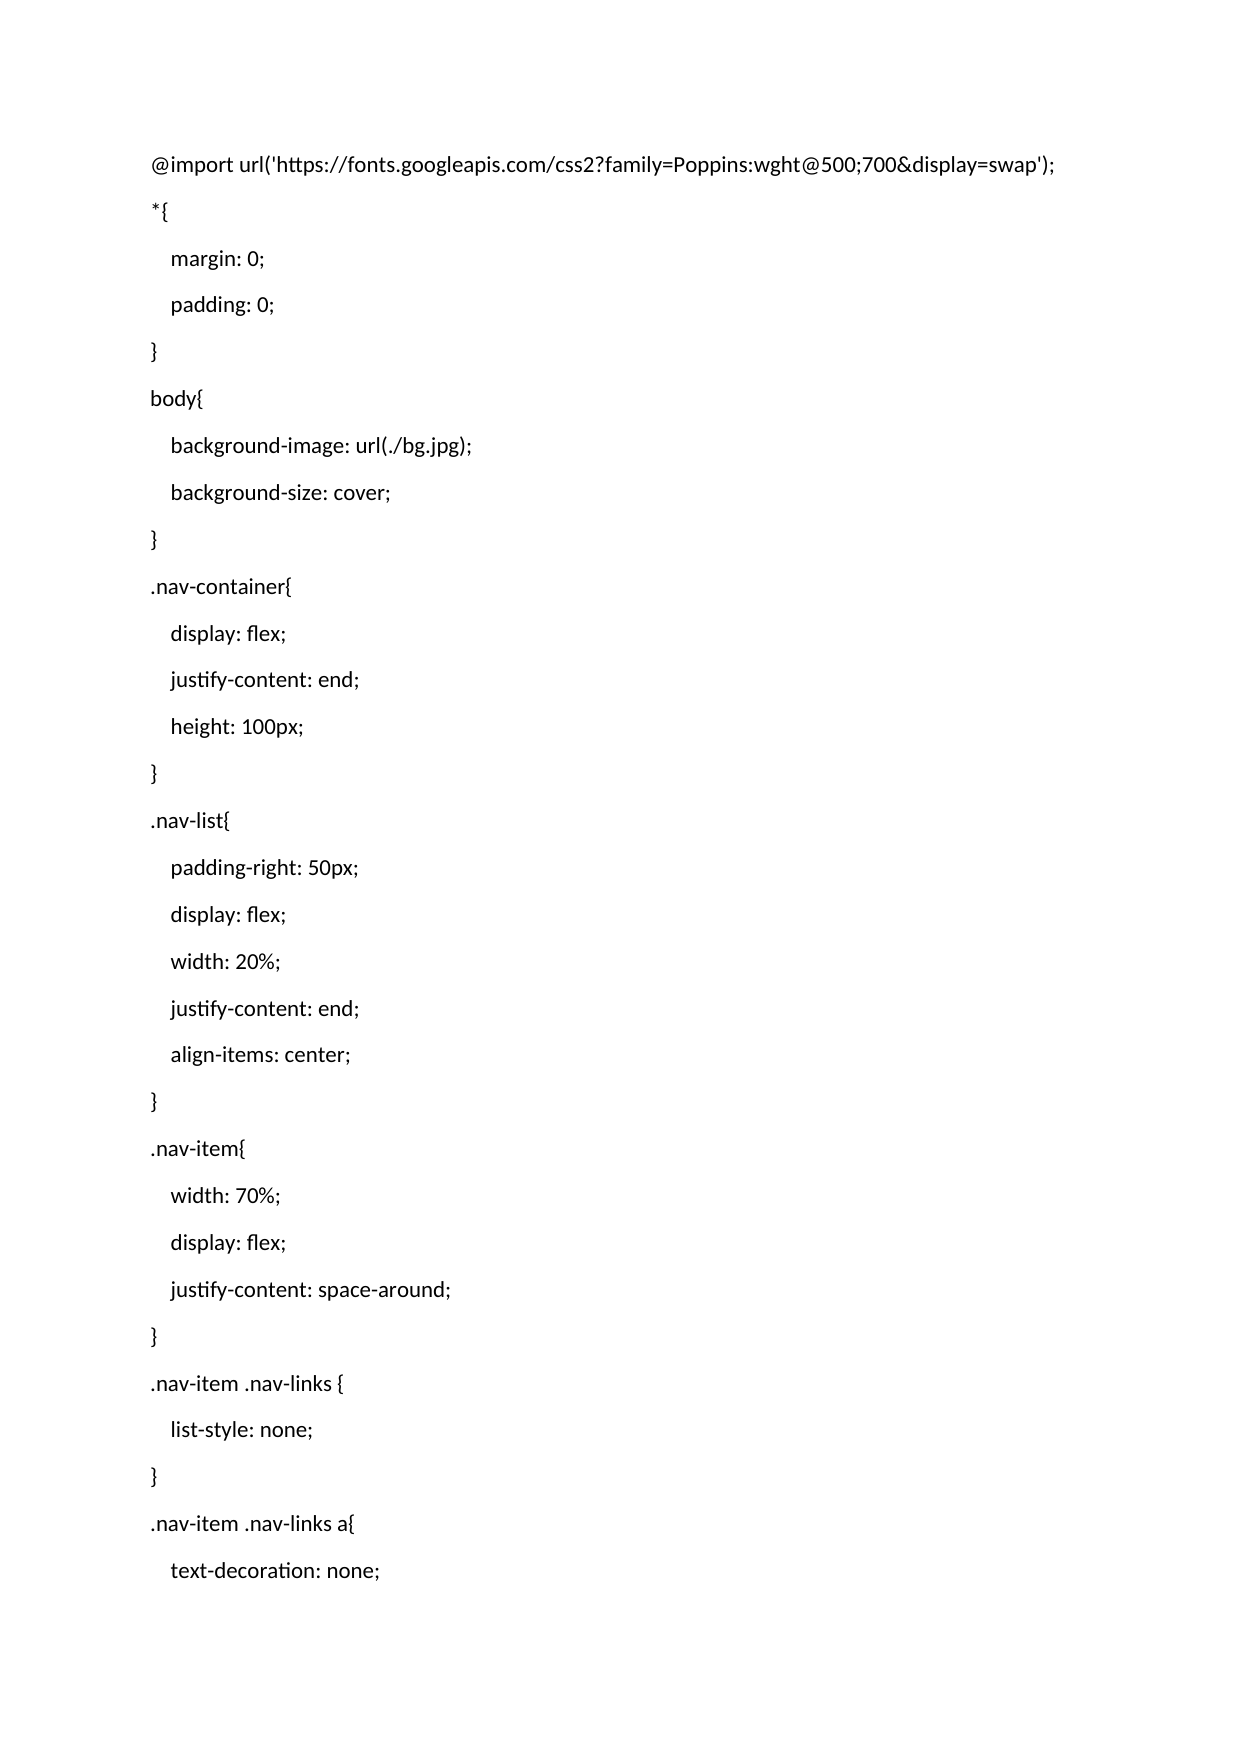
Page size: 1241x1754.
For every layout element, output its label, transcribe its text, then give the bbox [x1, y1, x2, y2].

text text-decoration: none; [150, 1556, 1090, 1584]
text height: 100px; [150, 712, 1090, 741]
text } [150, 337, 1090, 366]
text .nav-list{ [150, 806, 1090, 834]
text } [150, 1462, 1090, 1491]
text list-style: none; [150, 1416, 1090, 1444]
text justify-content: space-around; [150, 1275, 1090, 1303]
text padding-right: 50px; [150, 853, 1090, 881]
text margin: 0; [150, 244, 1090, 272]
text align-items: center; [150, 1041, 1090, 1069]
text .nav-item .nav-links a{ [150, 1509, 1090, 1537]
text justify-content: end; [150, 666, 1090, 694]
text @import url('https://fonts.googleapis.com/css2?family=Poppins:wght@500;700&display=swap'); [150, 150, 1090, 178]
text body{ [150, 384, 1090, 412]
text .nav-item{ [150, 1134, 1090, 1162]
text background-size: cover; [150, 478, 1090, 506]
text display: flex; [150, 1228, 1090, 1256]
text width: 70%; [150, 1181, 1090, 1209]
text .nav-container{ [150, 572, 1090, 600]
text padding: 0; [150, 291, 1090, 319]
text display: flex; [150, 619, 1090, 647]
text width: 20%; [150, 947, 1090, 975]
text justify-content: end; [150, 994, 1090, 1022]
text } [150, 1322, 1090, 1350]
text .nav-item .nav-links { [150, 1369, 1090, 1397]
text } [150, 525, 1090, 553]
text display: flex; [150, 900, 1090, 928]
text background-image: url(./bg.jpg); [150, 431, 1090, 459]
text } [150, 759, 1090, 787]
text } [150, 1087, 1090, 1116]
text *{ [150, 197, 1090, 225]
